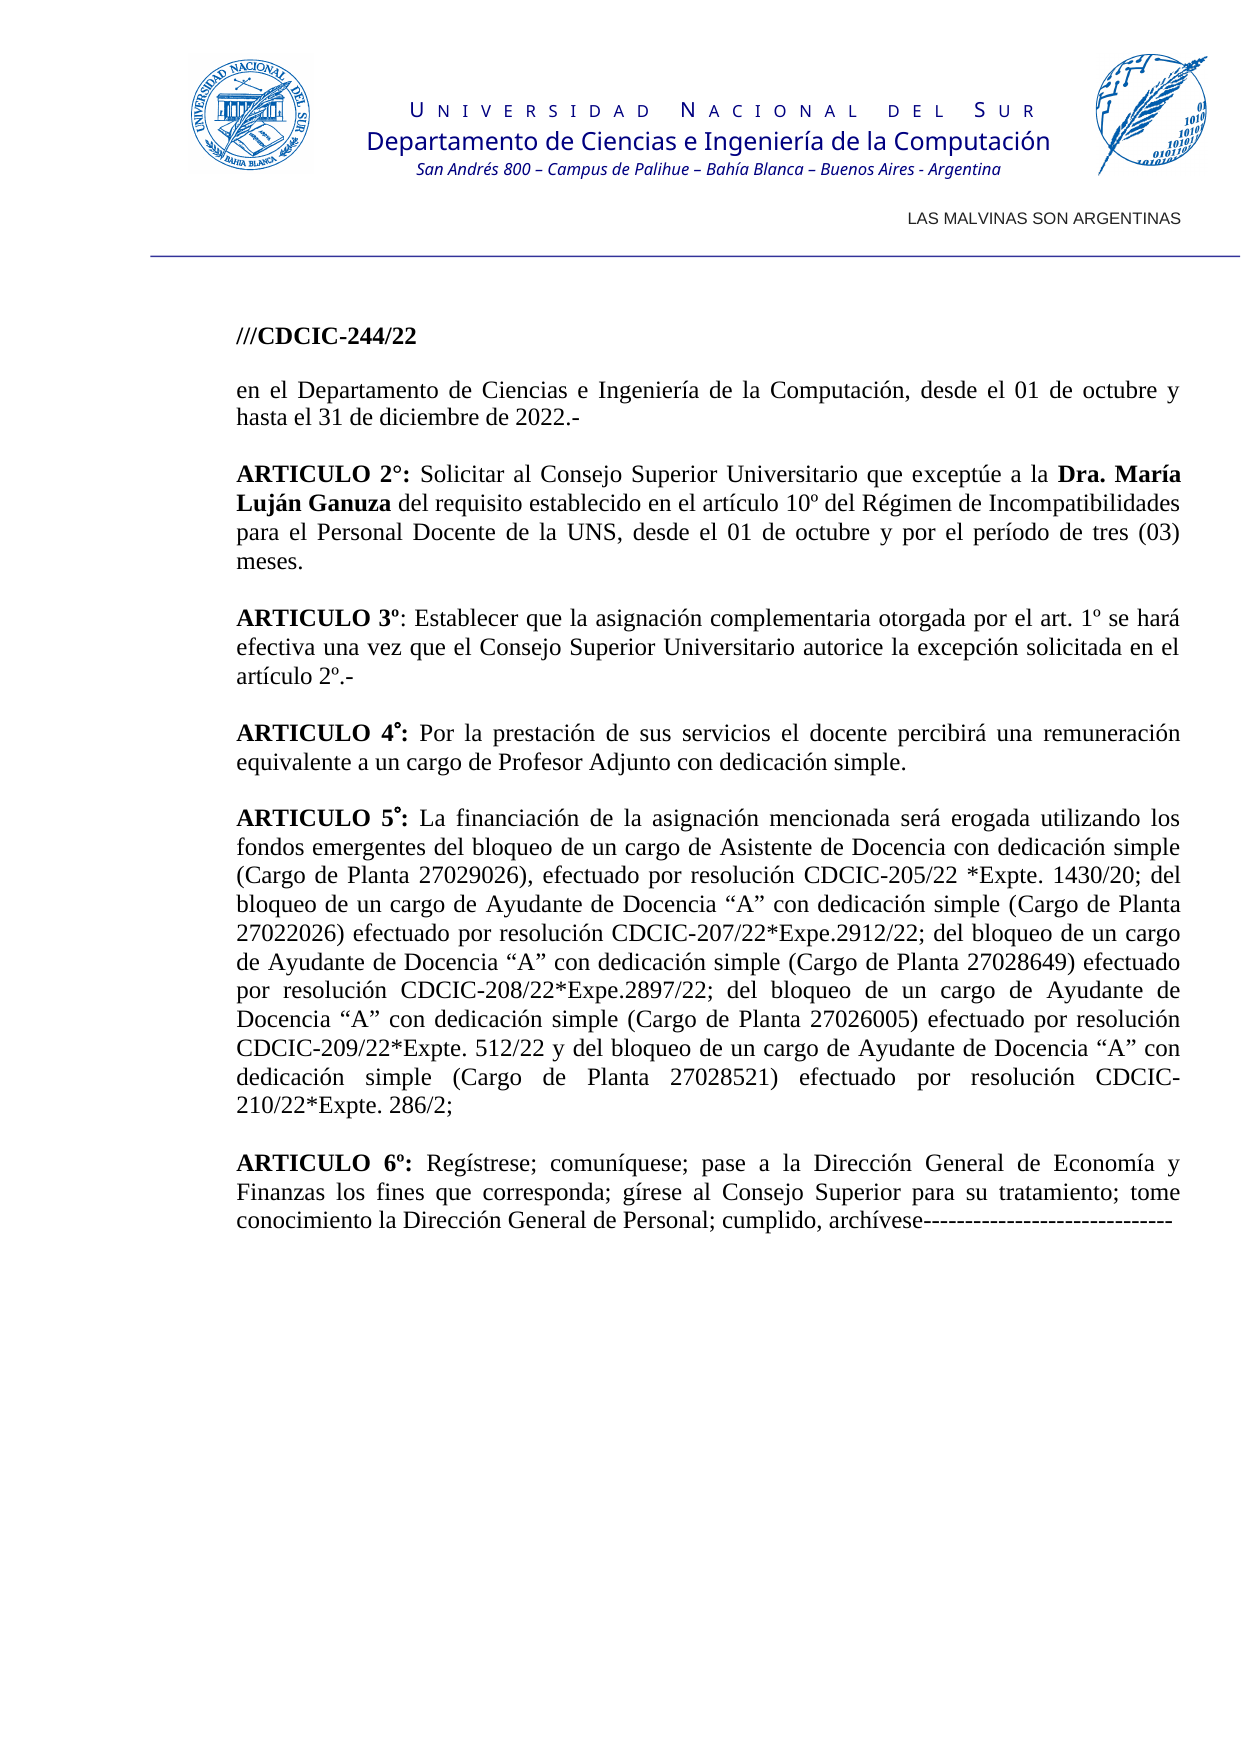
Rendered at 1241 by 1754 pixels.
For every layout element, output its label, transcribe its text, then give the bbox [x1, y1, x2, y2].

text ///CDCIC-244/22 [236, 322, 1181, 349]
text ARTICULO 2°: Solicitar al Consejo Superior Universitario que exceptúe a la Dra. María Luján Ganuza del requisito establecido en el artículo 10º del Régimen de Incompatibilidades para el Personal Docente de la UNS, desde el 01 de octubre y por el período de tres (03) meses. [236, 459, 1181, 574]
text ARTICULO 4: Por la prestación de sus servicios el docente percibirá una remuneración equivalente a un cargo de Profesor Adjunto con dedicación simple. [236, 718, 1181, 776]
text ARTICULO 3º: Establecer que la asignación complementaria otorgada por el art. 1º se hará efectiva una vez que el Consejo Superior Universitario autorice la excepción solicitada en el artículo 2º.- [236, 603, 1181, 689]
picture [1095, 53, 1209, 176]
text ARTICULO 6º: Regístrese; comuníquese; pase a la Dirección General de Economía y Finanzas los fines que corresponda; gírese al Consejo Superior para su tratamiento; tome conocimiento la Dirección General de Personal; cumplido, archívese------------------------------ [236, 1148, 1181, 1234]
text en el Departamento de Ciencias e Ingeniería de la Computación, desde el 01 de octubre y hasta el 31 de diciembre de 2022.- [236, 377, 1181, 431]
picture [187, 53, 315, 174]
text ARTICULO 5: La financiación de la asignación mencionada será erogada utilizando los fondos emergentes del bloqueo de un cargo de Asistente de Docencia con dedicación simple (Cargo de Planta 27029026), efectuado por resolución CDCIC-205/22 *Expte. 1430/20; del bloqueo de un cargo de Ayudante de Docencia “A” con dedicación simple (Cargo de Planta 27022026) efectuado por resolución CDCIC-207/22*Expe.2912/22; del bloqueo de un cargo de Ayudante de Docencia “A” con dedicación simple (Cargo de Planta 27028649) efectuado por resolución CDCIC-208/22*Expe.2897/22; del bloqueo de un cargo de Ayudante de Docencia “A” con dedicación simple (Cargo de Planta 27026005) efectuado por resolución CDCIC-209/22*Expte. 512/22 y del bloqueo de un cargo de Ayudante de Docencia “A” con dedicación simple (Cargo de Planta 27028521) efectuado por resolución CDCIC-210/22*Expte. 286/2; [236, 803, 1181, 1119]
